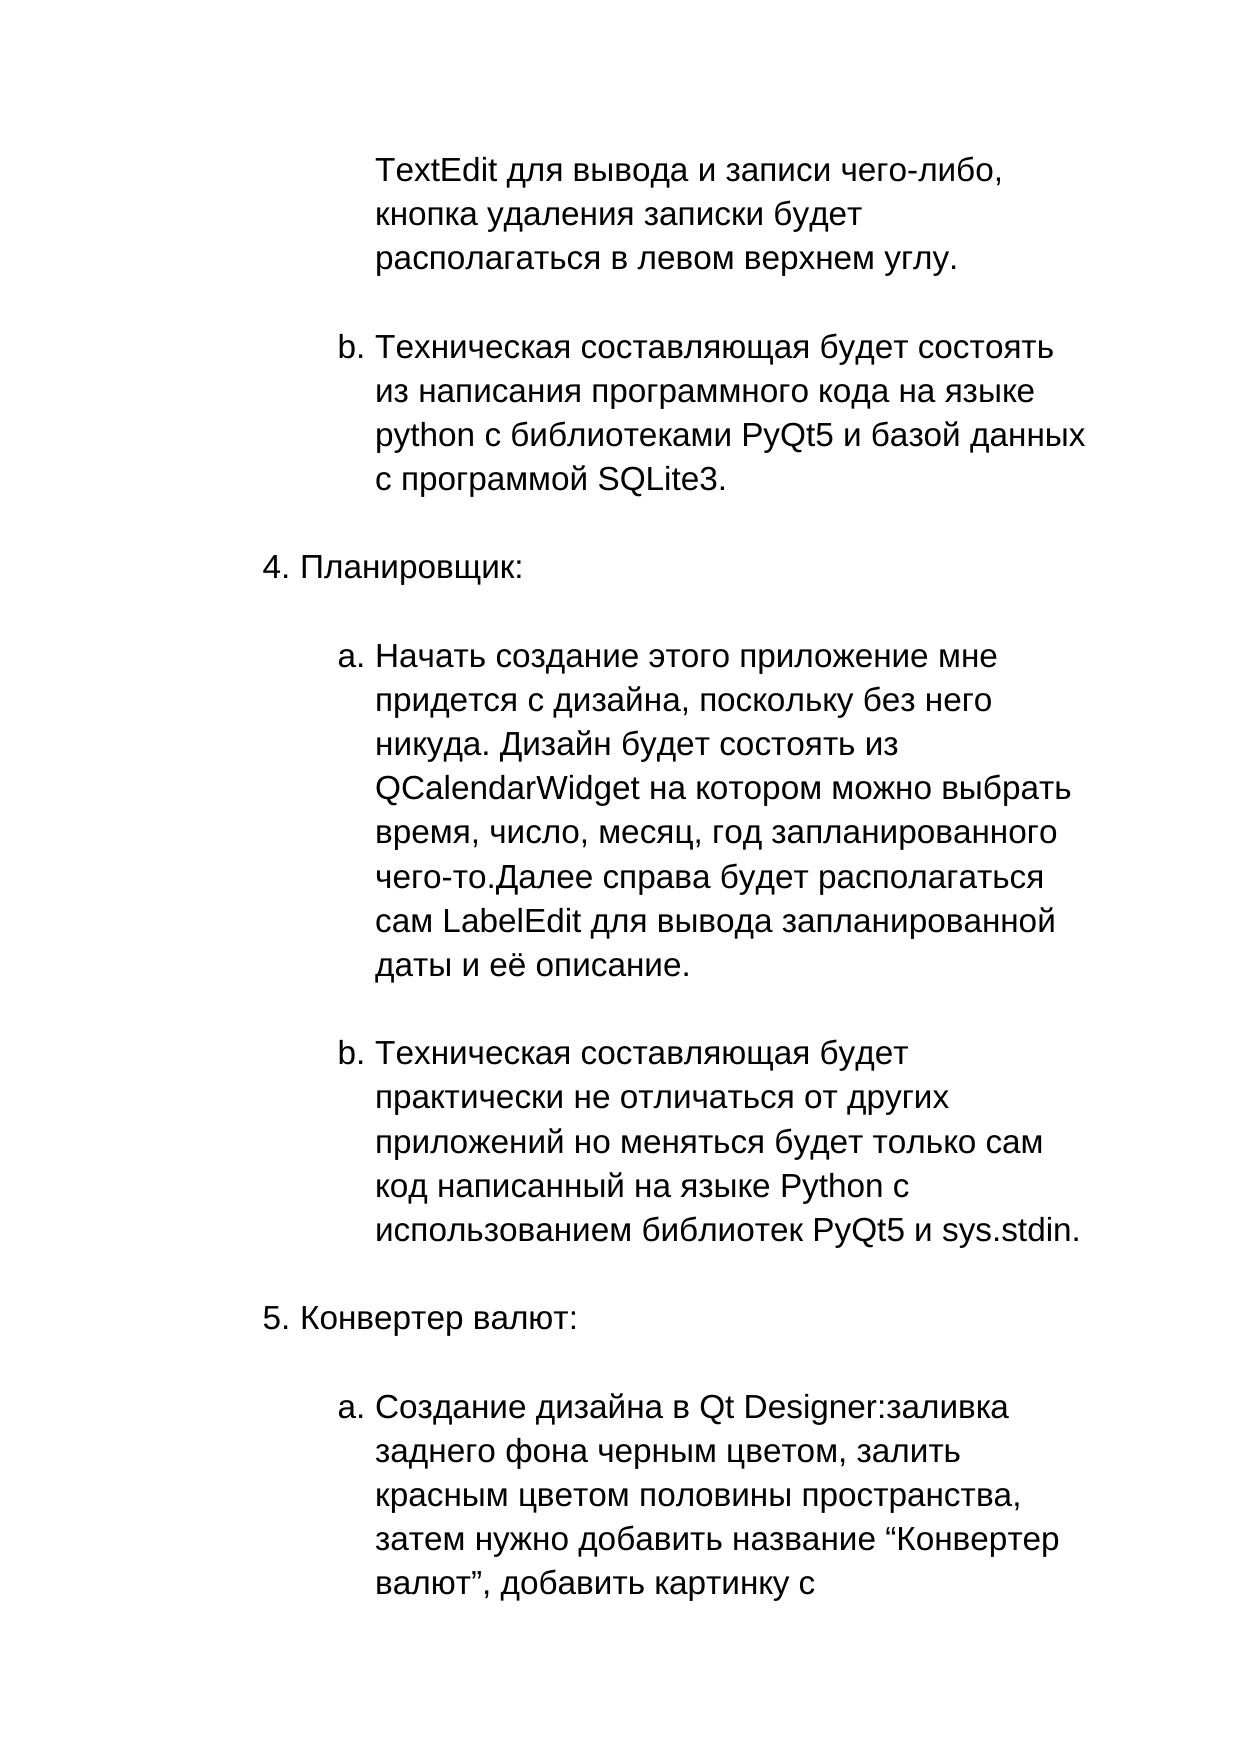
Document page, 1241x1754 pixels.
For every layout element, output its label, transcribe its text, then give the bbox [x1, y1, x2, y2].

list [337, 150, 1090, 277]
list Конвертер валют: [262, 1298, 1090, 1337]
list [337, 1387, 1090, 1602]
list Техническая составляющая будет состоять из написания программного кода на языке python с библиотеками PyQt5 и базой данных с программой SQLite3. [337, 327, 1090, 498]
list Начать создание этого приложение мне придется с дизайна, поскольку без него никуда. Дизайн будет состоять из QCalendarWidget на котором можно выбрать время, число, месяц, год запланированного чего-то.Далее справа будет располагаться сам LabelEdit для вывода запланированной даты и её описание. [337, 636, 1090, 983]
list Планировщик: [262, 547, 1090, 586]
list Техническая составляющая будет практически не отличаться от других приложений но меняться будет только сам код написанный на языке Python с использованием библиотек PyQt5 и sys.stdin. [337, 1033, 1090, 1248]
